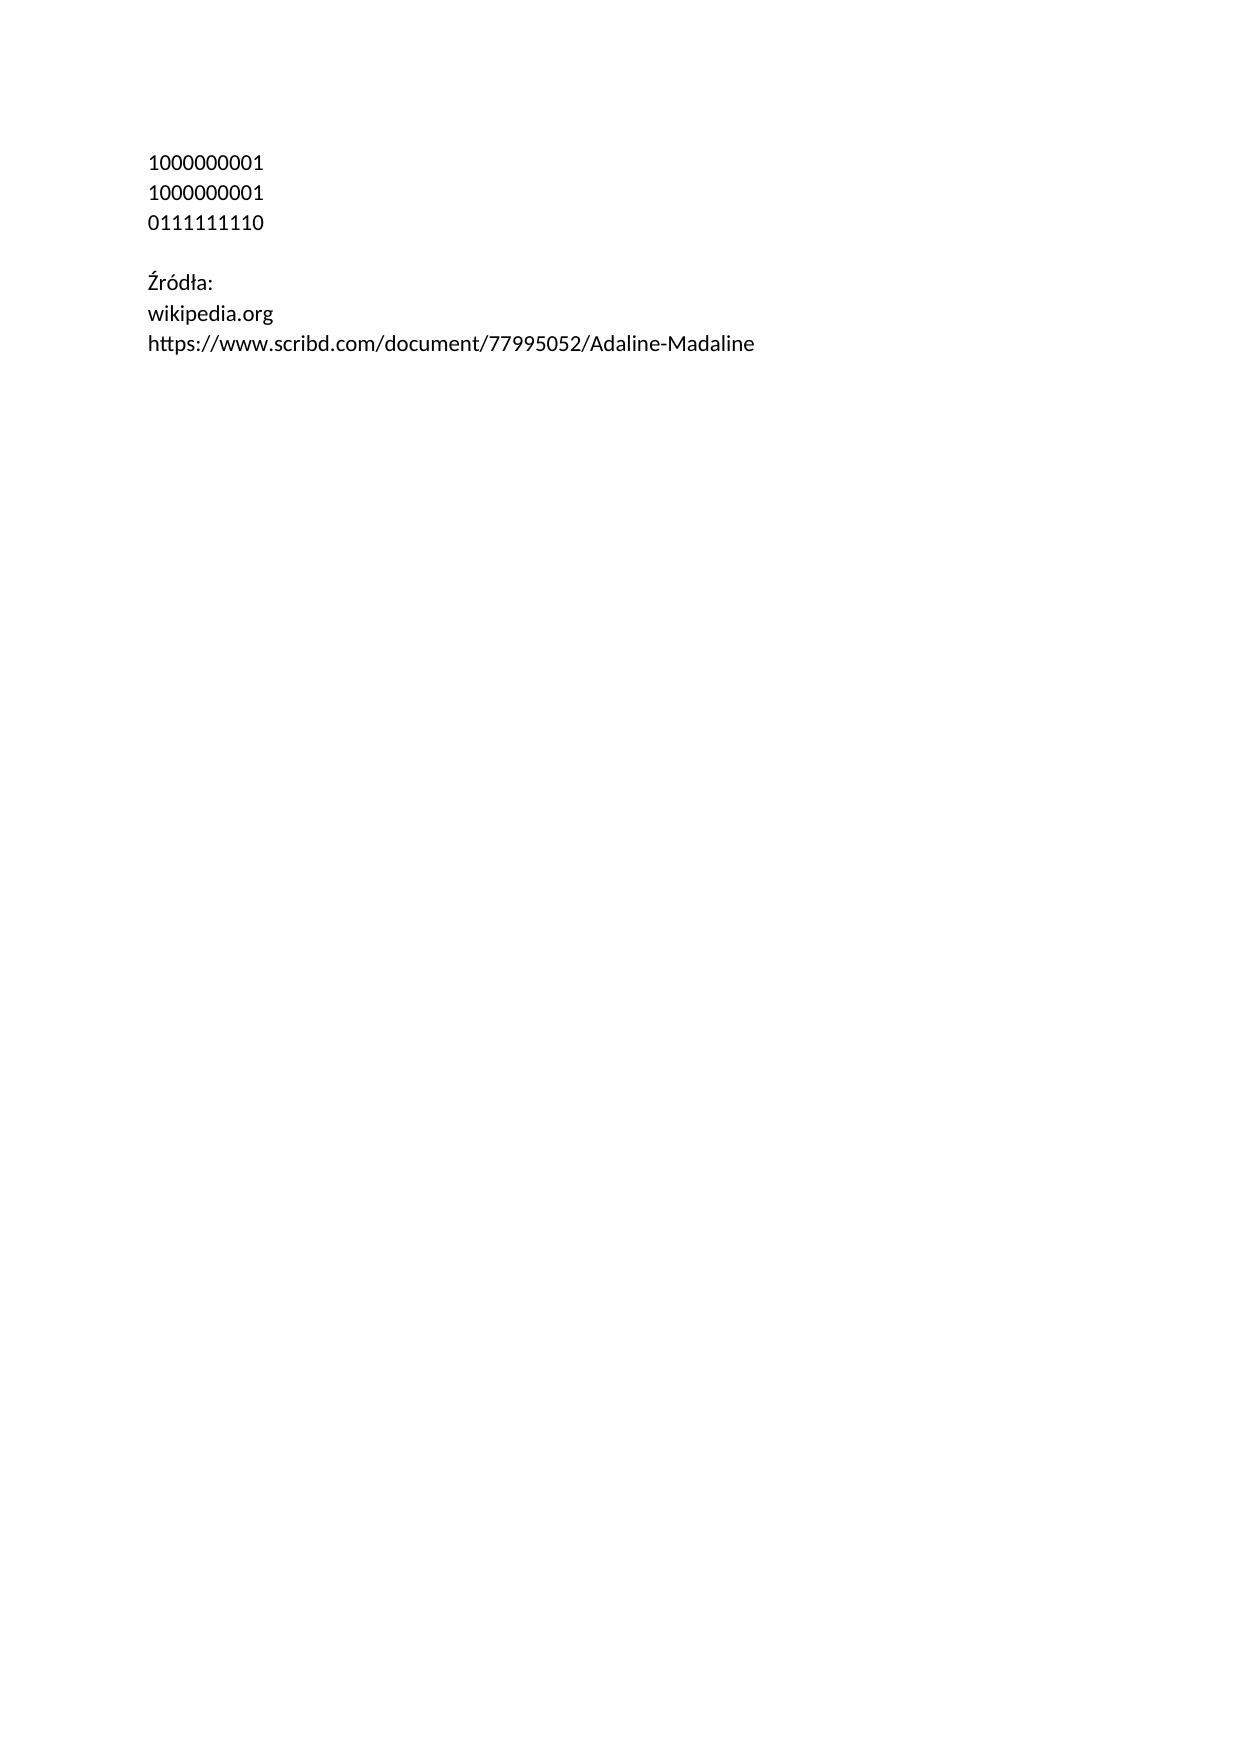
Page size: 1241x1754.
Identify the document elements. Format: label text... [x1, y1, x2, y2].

text wikipedia.org [148, 299, 1093, 327]
text 1000000001 [148, 178, 1093, 206]
text 1000000001 [148, 148, 1093, 176]
text https://www.scribd.com/document/77995052/Adaline-Madaline [148, 329, 1093, 357]
text Źródła: [148, 268, 1093, 296]
text 0111111110 [148, 208, 1093, 236]
